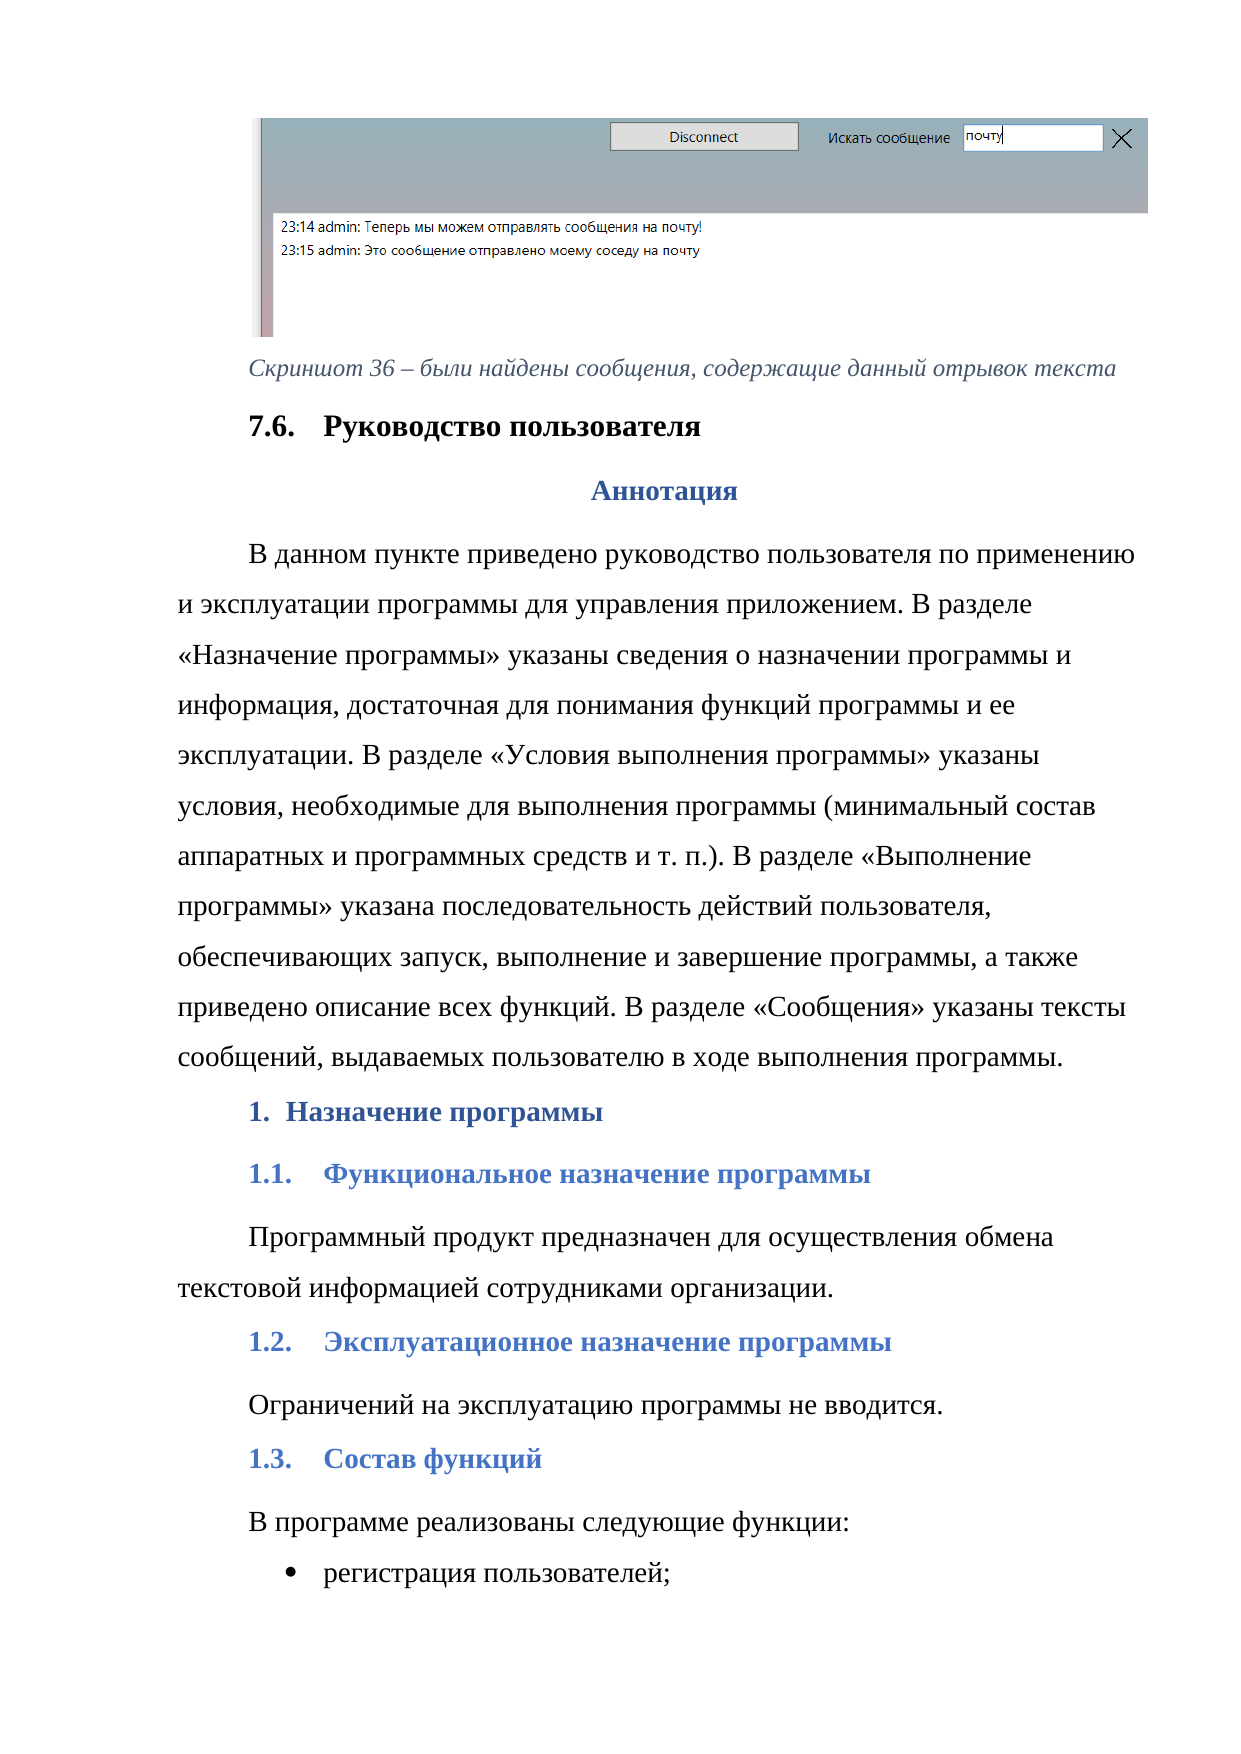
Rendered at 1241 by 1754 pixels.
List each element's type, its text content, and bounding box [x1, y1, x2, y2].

text Скриншот 36 – были найдены сообщения, содержащие данный отрывок текста [177, 353, 1152, 382]
subtitle Аннотация [177, 473, 1152, 507]
subtitle Назначение программы [248, 1094, 1152, 1127]
subtitle Функциональное назначение программы [248, 1157, 1152, 1190]
list регистрация пользователей; [286, 1555, 1152, 1588]
subtitle Состав функций [248, 1442, 1152, 1475]
text Ограничений на эксплуатацию программы не вводится. [177, 1387, 1152, 1421]
text В программе реализованы следующие функции: [177, 1504, 1152, 1538]
subtitle Руководство пользователя [248, 407, 1152, 443]
text Программный продукт предназначен для осуществления обмена текстовой информацией сотрудниками организации. [177, 1219, 1152, 1303]
picture [251, 118, 1148, 337]
subtitle Эксплуатационное назначение программы [248, 1324, 1152, 1358]
text В данном пункте приведено руководство пользователя по применению и эксплуатации программы для управления приложением. В разделе «Назначение программы» указаны сведения о назначении программы и информация, достаточная для понимания функций программы и ее эксплуатации. В разделе «Условия выполнения программы» указаны условия, необходимые для выполнения программы (минимальный состав аппаратных и программных средств и т. п.). В разделе «Выполнение программы» указана последовательность действий пользователя, обеспечивающих запуск, выполнение и завершение программы, а также приведено описание всех функций. В разделе «Сообщения» указаны тексты сообщений, выдаваемых пользователю в ходе выполнения программы. [177, 536, 1152, 1073]
